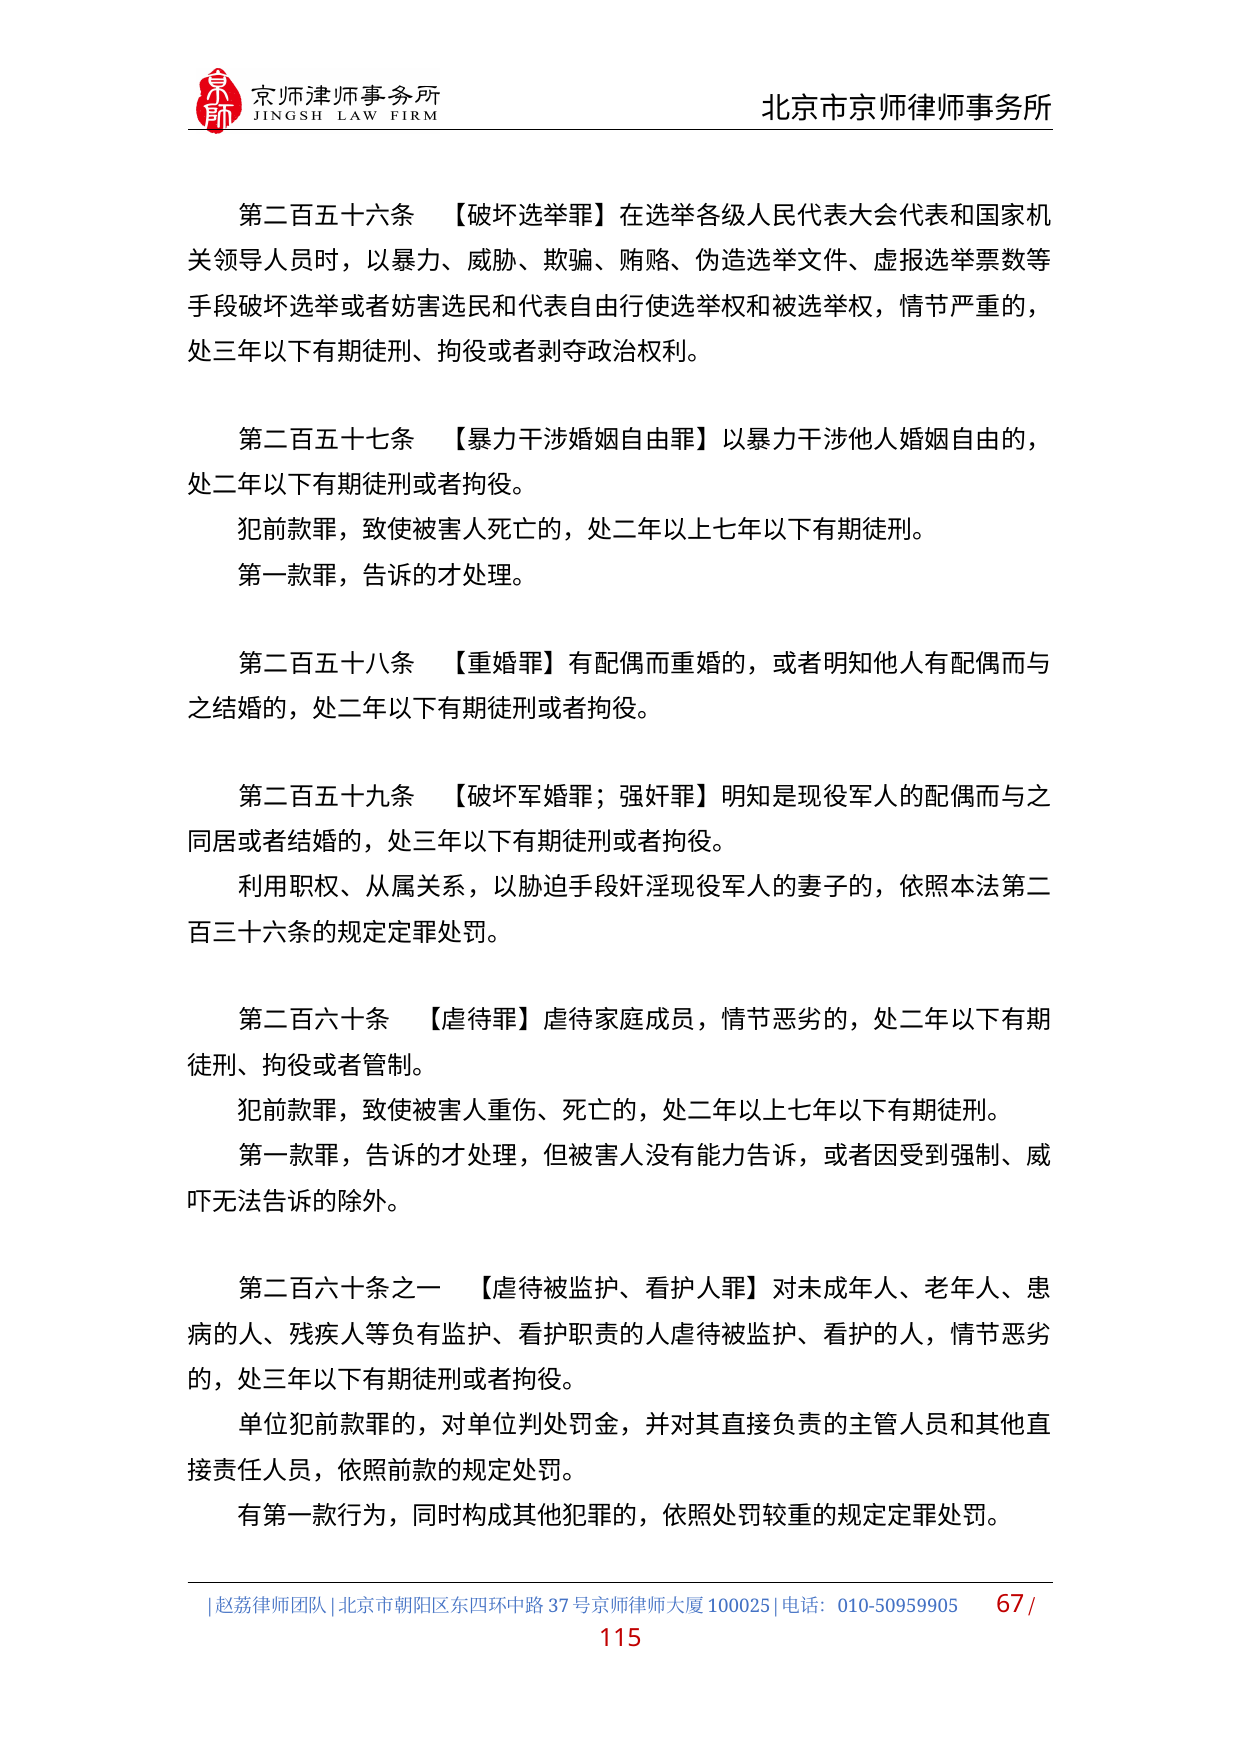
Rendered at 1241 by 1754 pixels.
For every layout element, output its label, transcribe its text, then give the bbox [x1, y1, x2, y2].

text 第二百五十七条 【暴力干涉婚姻自由罪】以暴力干涉他人婚姻自由的，处二年以下有期徒刑或者拘役。 [187, 419, 1053, 501]
text 第二百五十九条 【破坏军婚罪；强奸罪】明知是现役军人的配偶而与之同居或者结婚的，处三年以下有期徒刑或者拘役。 [187, 776, 1053, 858]
text 犯前款罪，致使被害人死亡的，处二年以上七年以下有期徒刑。 [187, 510, 1053, 546]
text 单位犯前款罪的，对单位判处罚金，并对其直接负责的主管人员和其他直接责任人员，依照前款的规定处罚。 [187, 1405, 1053, 1486]
text 第一款罪，告诉的才处理，但被害人没有能力告诉，或者因受到强制、威吓无法告诉的除外。 [187, 1136, 1053, 1217]
picture [196, 68, 440, 129]
text 第二百五十六条 【破坏选举罪】在选举各级人民代表大会代表和国家机关领导人员时，以暴力、威胁、欺骗、贿赂、伪造选举文件、虚报选举票数等手段破坏选举或者妨害选民和代表自由行使选举权和被选举权，情节严重的，处三年以下有期徒刑、拘役或者剥夺政治权利。 [187, 196, 1053, 368]
text 第二百六十条 【虐待罪】虐待家庭成员，情节恶劣的，处二年以下有期徒刑、拘役或者管制。 [187, 1000, 1053, 1081]
text 第二百六十条之一 【虐待被监护、看护人罪】对未成年人、老年人、患病的人、残疾人等负有监护、看护职责的人虐待被监护、看护的人，情节恶劣的，处三年以下有期徒刑或者拘役。 [187, 1269, 1053, 1396]
picture [196, 130, 440, 134]
text 利用职权、从属关系，以胁迫手段奸淫现役军人的妻子的，依照本法第二百三十六条的规定定罪处罚。 [187, 867, 1053, 948]
text 有第一款行为，同时构成其他犯罪的，依照处罚较重的规定定罪处罚。 [187, 1496, 1053, 1532]
text 第二百五十八条 【重婚罪】有配偶而重婚的，或者明知他人有配偶而与之结婚的，处二年以下有期徒刑或者拘役。 [187, 643, 1053, 724]
text 第一款罪，告诉的才处理。 [187, 555, 1053, 591]
text 犯前款罪，致使被害人重伤、死亡的，处二年以上七年以下有期徒刑。 [187, 1091, 1053, 1127]
